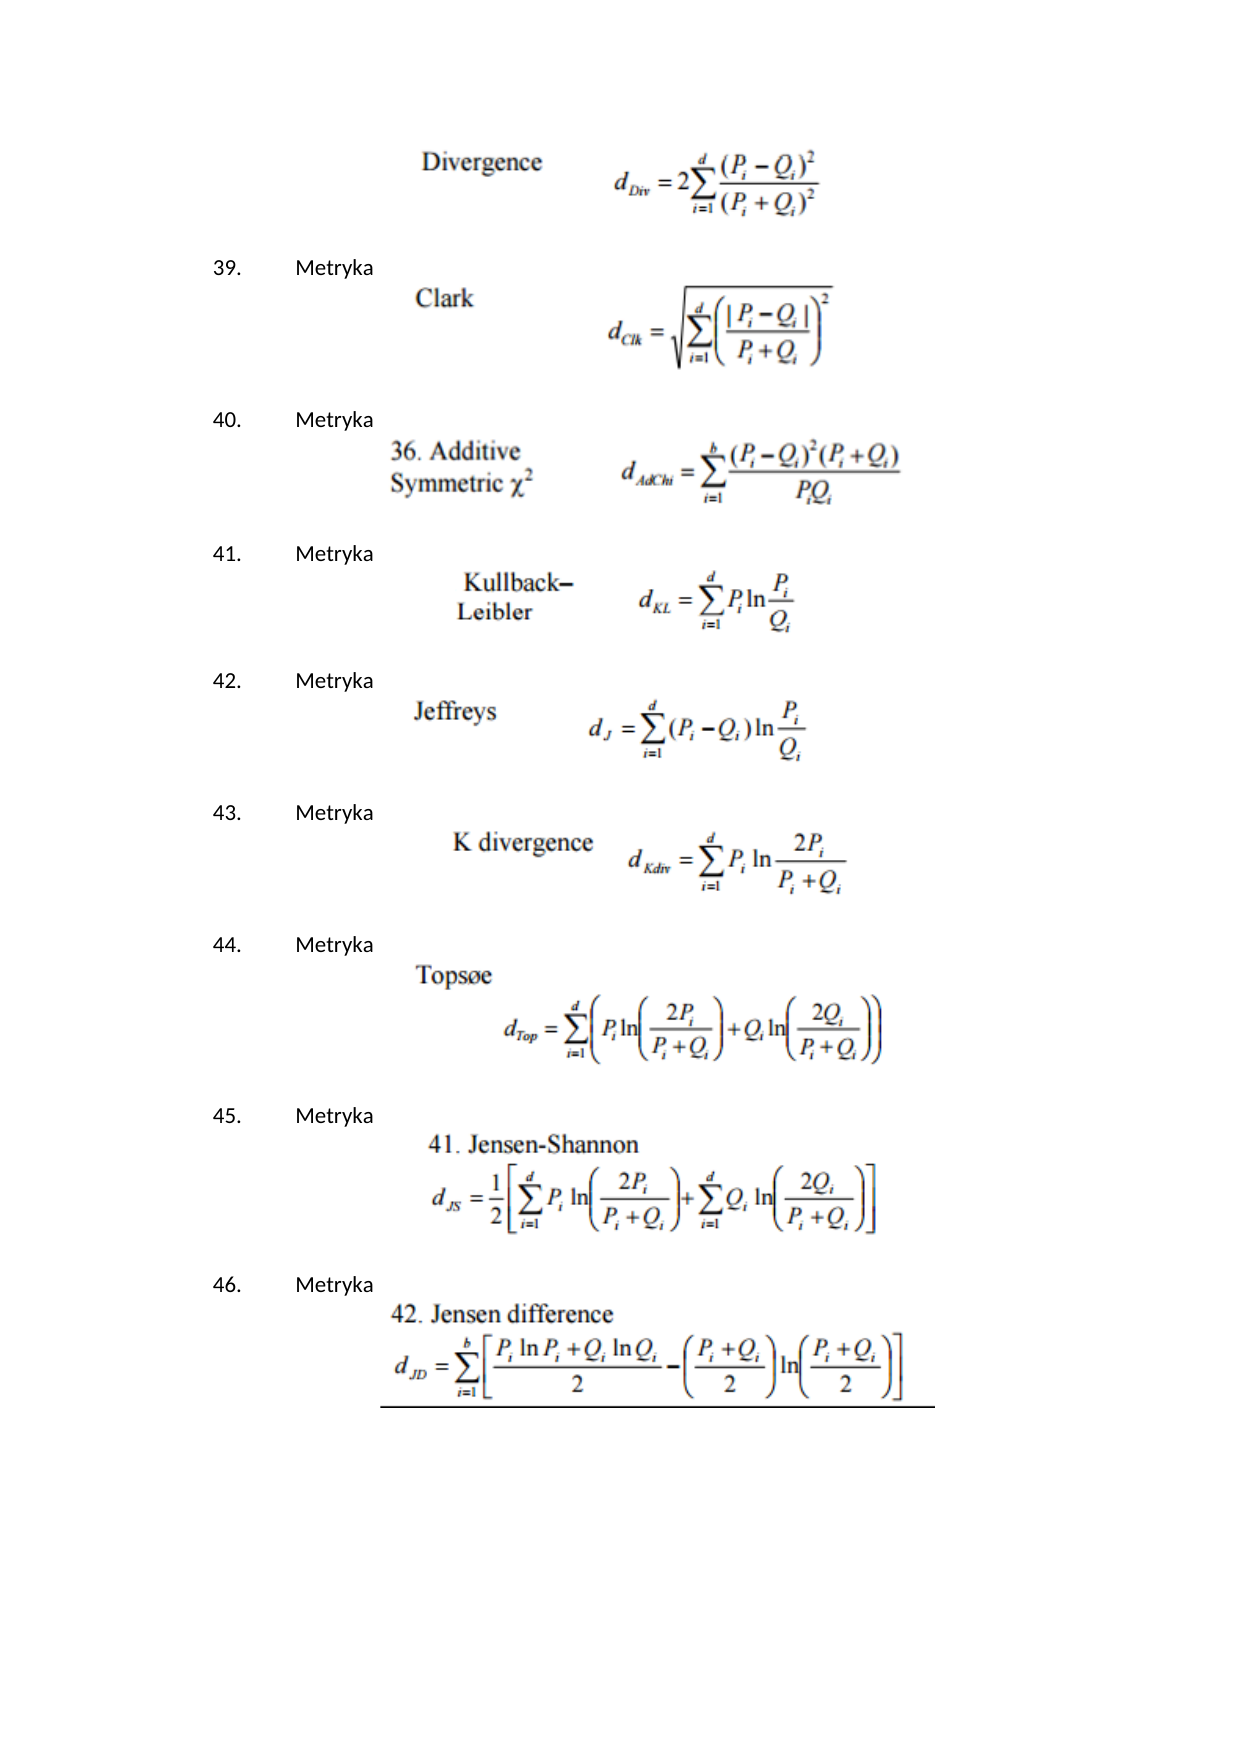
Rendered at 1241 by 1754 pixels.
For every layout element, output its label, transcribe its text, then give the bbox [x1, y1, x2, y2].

list Metryka [213, 539, 1093, 568]
list Metryka [213, 666, 1093, 694]
picture [419, 1131, 896, 1238]
list Metryka [213, 798, 1093, 826]
list Metryka [213, 931, 1093, 958]
list Metryka [213, 1270, 1093, 1298]
picture [417, 147, 899, 221]
picture [449, 827, 866, 899]
picture [380, 1300, 935, 1408]
picture [386, 435, 929, 508]
list Metryka [213, 405, 1093, 433]
list Metryka [213, 1101, 1093, 1129]
picture [410, 696, 906, 766]
picture [410, 283, 905, 373]
picture [410, 960, 905, 1069]
list Metryka [213, 253, 1093, 281]
picture [455, 569, 860, 634]
